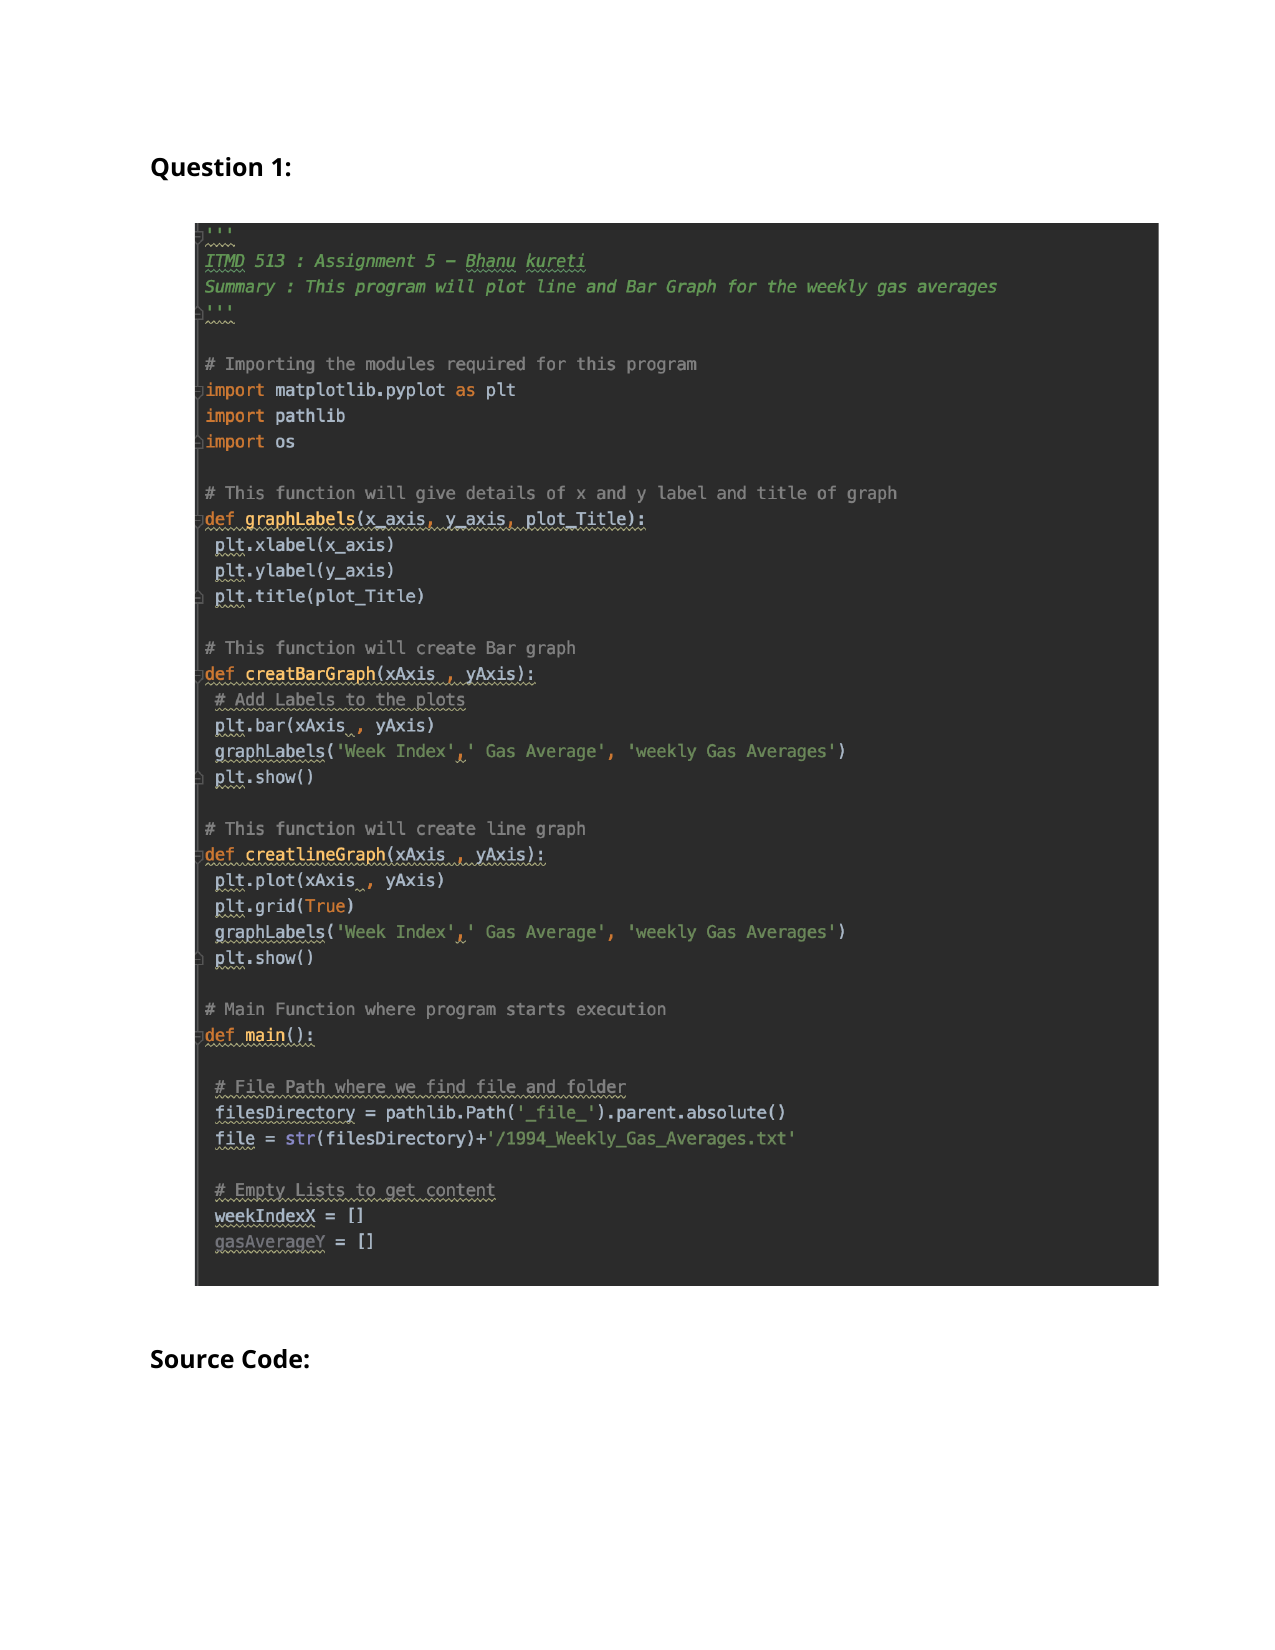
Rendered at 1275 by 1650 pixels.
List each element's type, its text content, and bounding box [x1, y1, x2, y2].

text Question 1: [150, 150, 1125, 184]
picture [193, 223, 1159, 1286]
